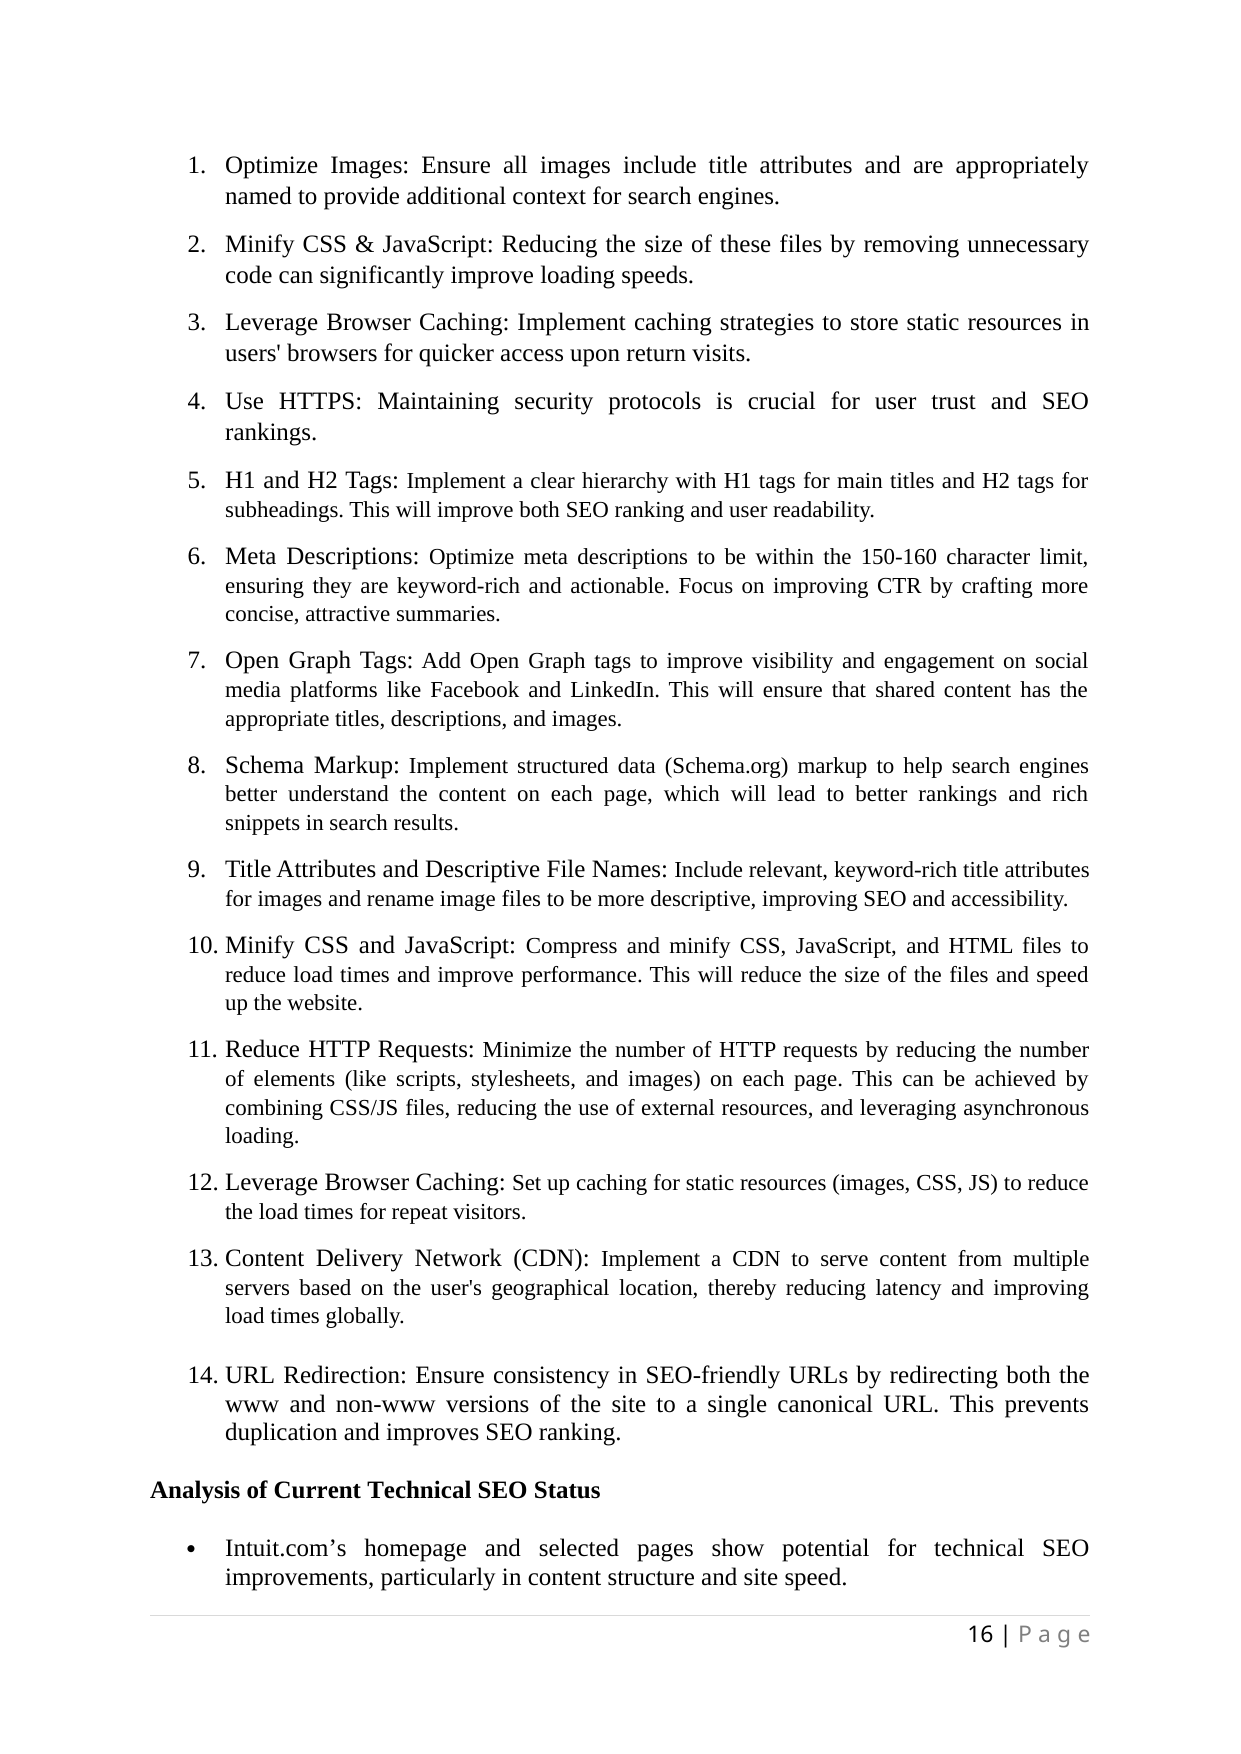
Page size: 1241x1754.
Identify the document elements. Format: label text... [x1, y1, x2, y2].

list Use HTTPS: Maintaining security protocols is crucial for user trust and SEO rankings. [187, 386, 1090, 446]
list Minify CSS & JavaScript: Reducing the size of these files by removing unnecessary code can significantly improve loading speeds. [187, 229, 1090, 288]
list URL Redirection: Ensure consistency in SEO-friendly URLs by redirecting both the www and non-www versions of the site to a single canonical URL. This prevents duplication and improves SEO ranking. [187, 1360, 1090, 1446]
list Content Delivery Network (CDN): Implement a CDN to serve content from multiple servers based on the user's geographical location, thereby reducing latency and improving load times globally. [187, 1243, 1090, 1329]
list Leverage Browser Caching: Set up caching for static resources (images, CSS, JS) to reduce the load times for repeat visitors. [187, 1167, 1090, 1224]
text Analysis of Current Technical SEO Status [150, 1475, 1090, 1504]
list Reduce HTTP Requests: Minimize the number of HTTP requests by reducing the number of elements (like scripts, stylesheets, and images) on each page. This can be achieved by combining CSS/JS files, reducing the use of external resources, and leveraging asynchronous loading. [187, 1034, 1090, 1148]
list Intuit.com’s homepage and selected pages show potential for technical SEO improvements, particularly in content structure and site speed. [187, 1533, 1090, 1591]
list Open Graph Tags: Add Open Graph tags to improve visibility and engagement on social media platforms like Facebook and LinkedIn. This will ensure that shared content has the appropriate titles, descriptions, and images. [187, 645, 1090, 731]
list Title Attributes and Descriptive File Names: Include relevant, keyword-rich title attributes for images and rename image files to be more descriptive, improving SEO and accessibility. [187, 854, 1090, 911]
list Minify CSS and JavaScript: Compress and minify CSS, JavaScript, and HTML files to reduce load times and improve performance. This will reduce the size of the files and speed up the website. [187, 930, 1090, 1016]
list Meta Descriptions: Optimize meta descriptions to be within the 150-160 character limit, ensuring they are keyword-rich and actionable. Focus on improving CTR by crafting more concise, attractive summaries. [187, 541, 1090, 627]
list Schema Markup: Implement structured data (Schema.org) markup to help search engines better understand the content on each page, which will lead to better rankings and rich snippets in search results. [187, 750, 1090, 835]
list Leverage Browser Caching: Implement caching strategies to store static resources in users' browsers for quicker access upon return visits. [187, 307, 1090, 367]
list Optimize Images: Ensure all images include title attributes and are appropriately named to provide additional context for search engines. [187, 150, 1090, 210]
list H1 and H2 Tags: Implement a clear hierarchy with H1 tags for main titles and H2 tags for subheadings. This will improve both SEO ranking and user readability. [187, 465, 1090, 522]
